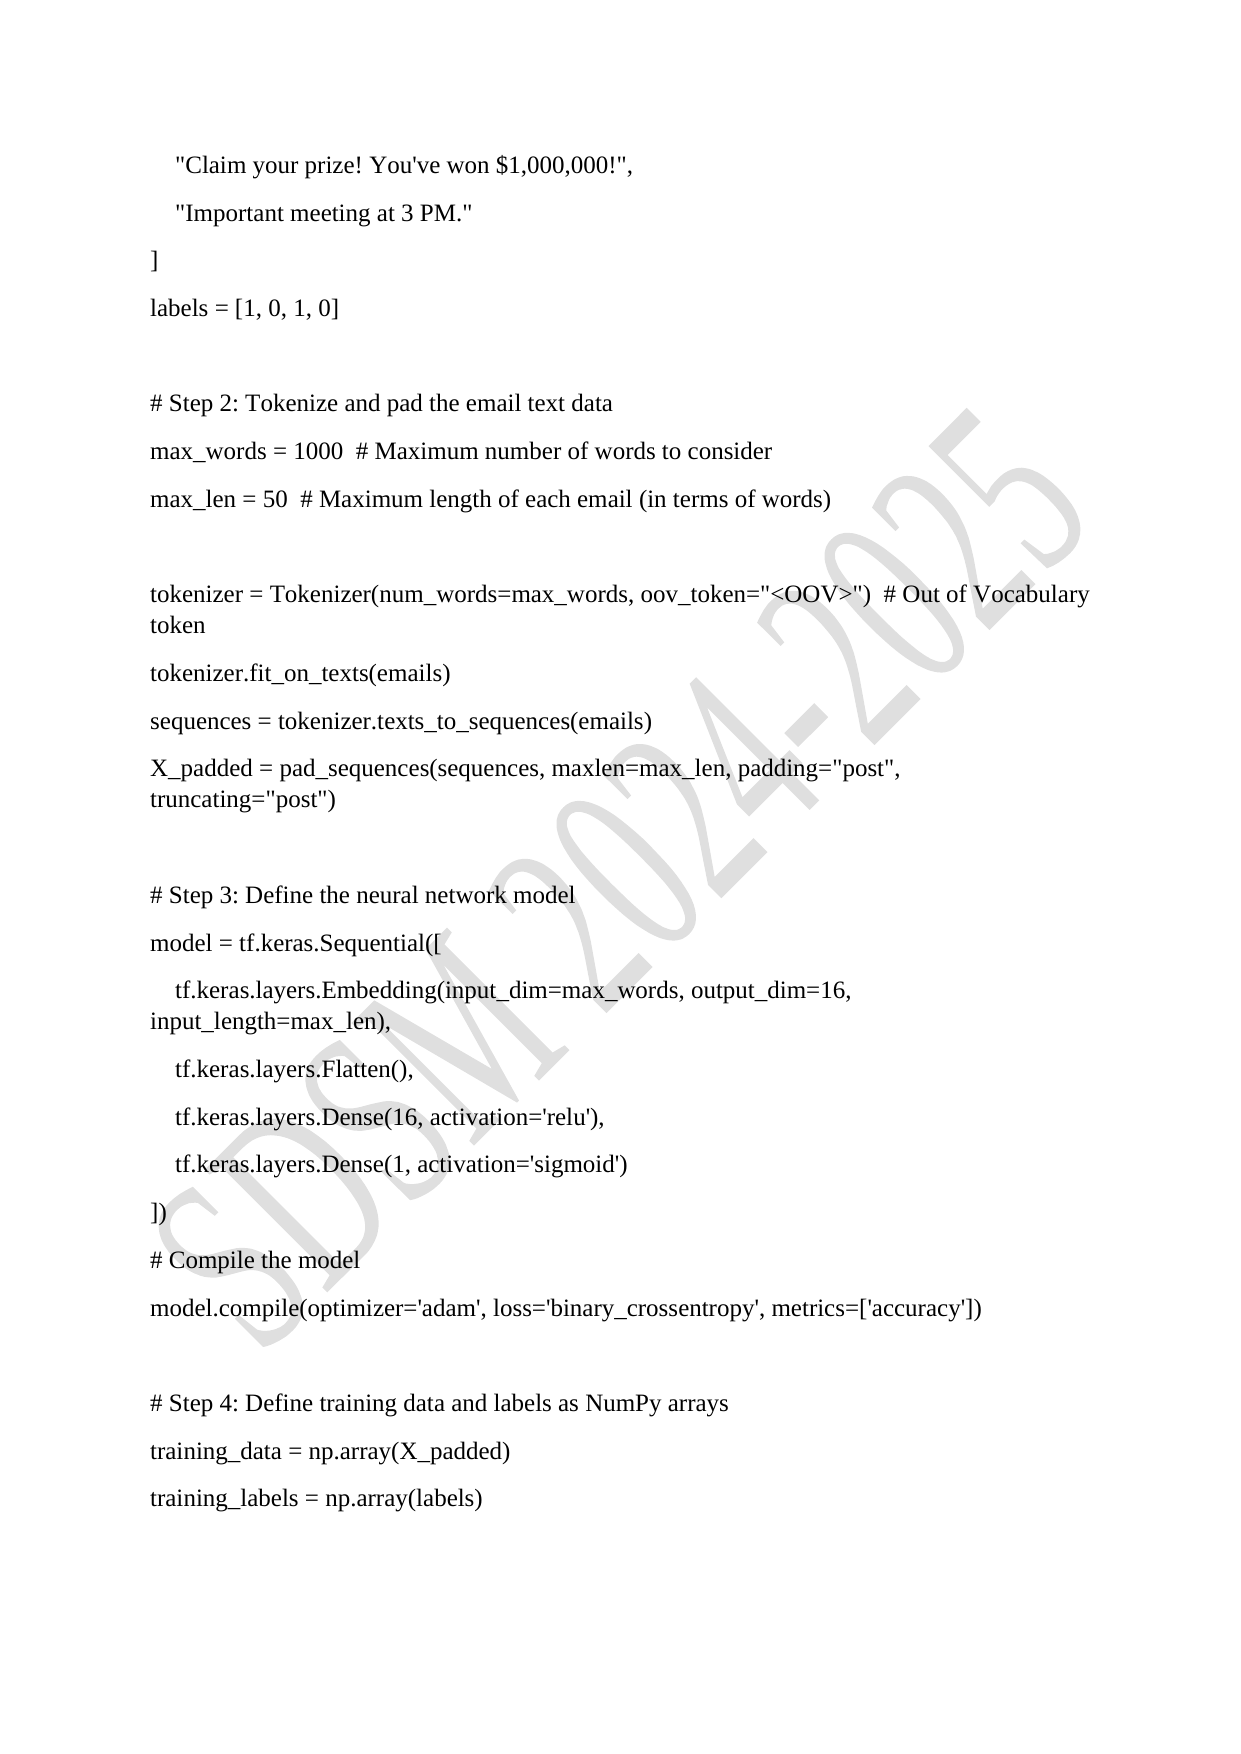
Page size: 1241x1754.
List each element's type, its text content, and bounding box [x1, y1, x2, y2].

text # Step 2: Tokenize and pad the email text data [150, 388, 1090, 417]
text tf.keras.layers.Dense(1, activation='sigmoid') [150, 1149, 1090, 1178]
text tf.keras.layers.Flatten(), [150, 1054, 1090, 1083]
text sequences = tokenizer.texts_to_sequences(emails) [150, 706, 1090, 734]
text labels = [1, 0, 1, 0] [150, 293, 1090, 322]
text ]) [150, 1197, 1090, 1226]
text model.compile(optimizer='adam', loss='binary_crossentropy', metrics=['accuracy']) [150, 1293, 1090, 1321]
text model = tf.keras.Sequential([ [150, 928, 1090, 956]
text max_words = 1000 # Maximum number of words to consider [150, 436, 1090, 465]
text # Step 4: Define training data and labels as NumPy arrays [150, 1388, 1090, 1417]
text ] [150, 245, 1090, 274]
text tokenizer = Tokenizer(num_words=max_words, oov_token="<OOV>") # Out of Vocabulary token [150, 579, 1090, 639]
text tf.keras.layers.Embedding(input_dim=max_words, output_dim=16, input_length=max_len), [150, 975, 1090, 1035]
text # Step 3: Define the neural network model [150, 880, 1090, 909]
text tokenizer.fit_on_texts(emails) [150, 658, 1090, 687]
text training_data = np.array(X_padded) [150, 1436, 1090, 1464]
text "Important meeting at 3 PM." [150, 198, 1090, 226]
text training_labels = np.array(labels) [150, 1483, 1090, 1512]
text X_padded = pad_sequences(sequences, maxlen=max_len, padding="post", truncating="post") [150, 753, 1090, 813]
text "Claim your prize! You've won $1,000,000!", [150, 150, 1090, 179]
text tf.keras.layers.Dense(16, activation='relu'), [150, 1102, 1090, 1131]
text max_len = 50 # Maximum length of each email (in terms of words) [150, 484, 1090, 513]
text # Compile the model [150, 1245, 1090, 1274]
